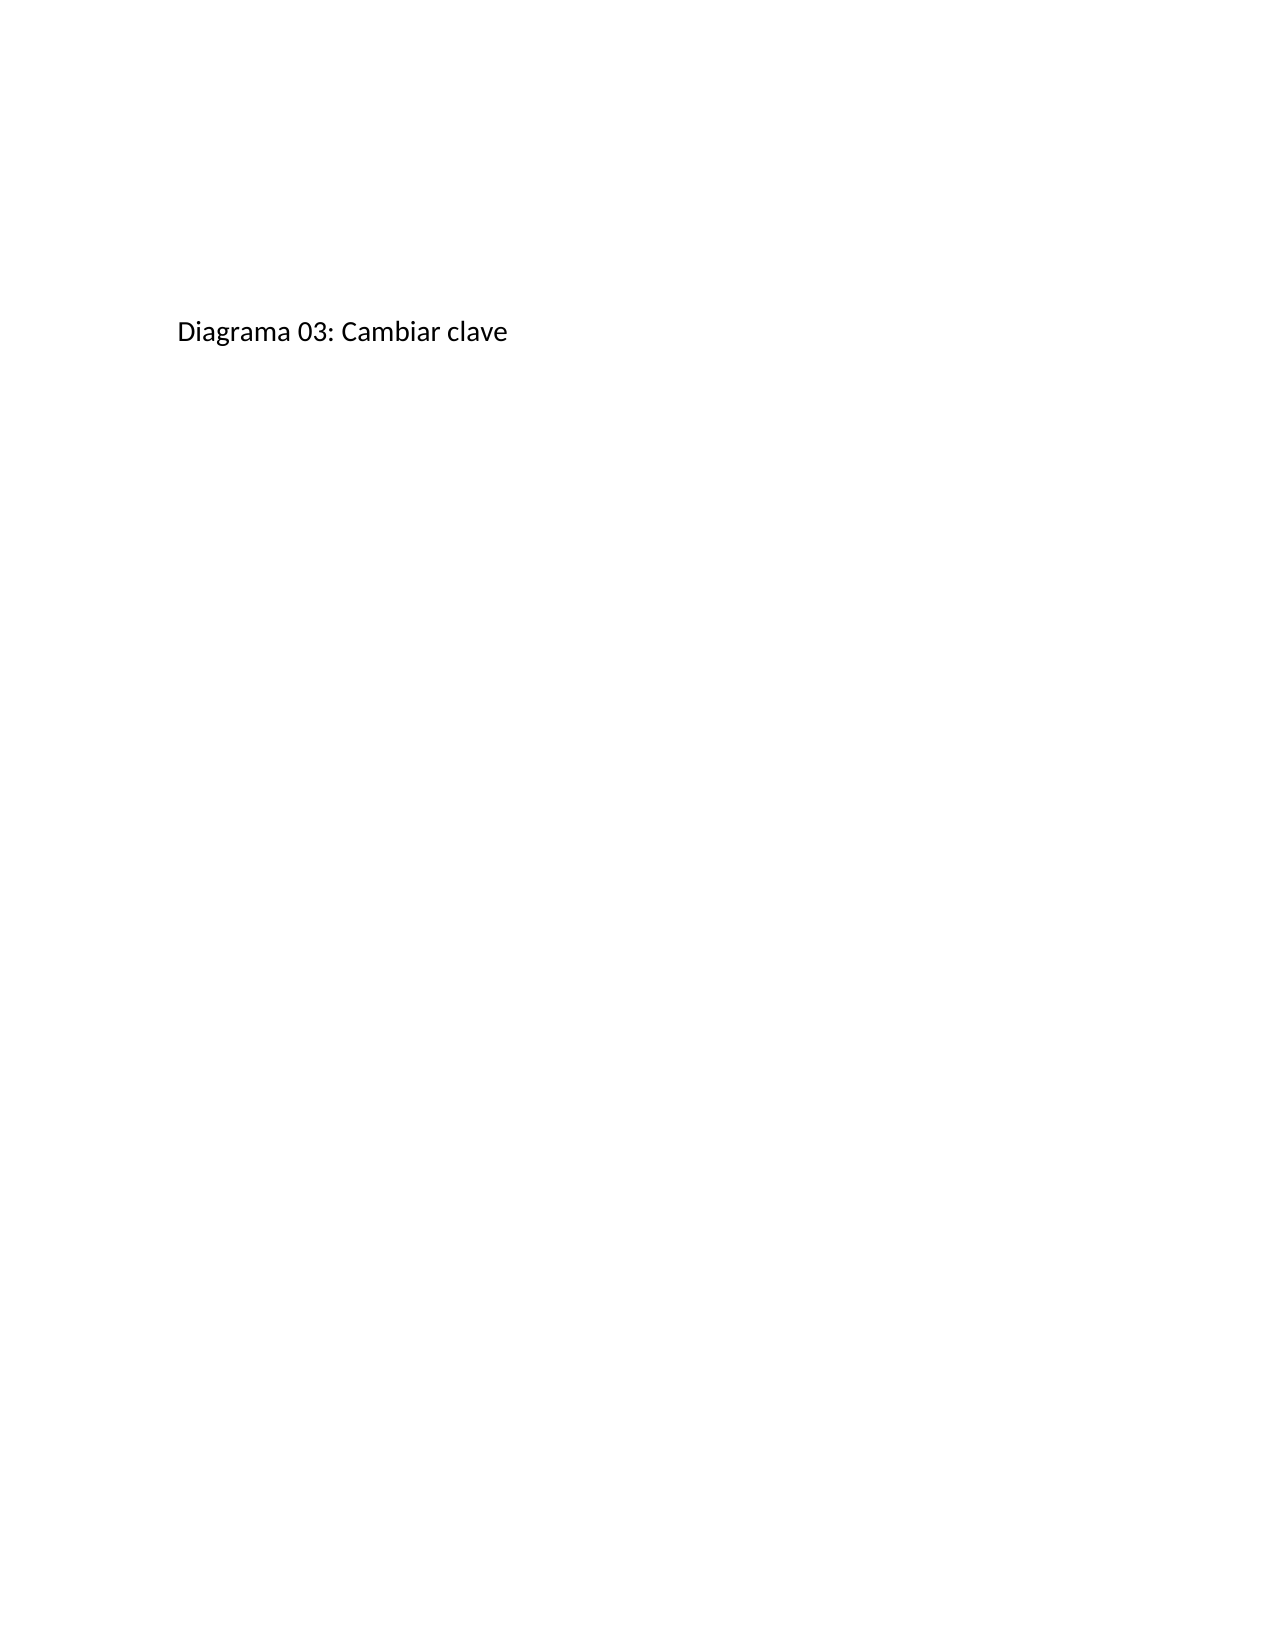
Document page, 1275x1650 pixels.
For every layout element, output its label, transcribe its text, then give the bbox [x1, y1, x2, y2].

text Diagrama 03: Cambiar clave [177, 313, 1098, 348]
